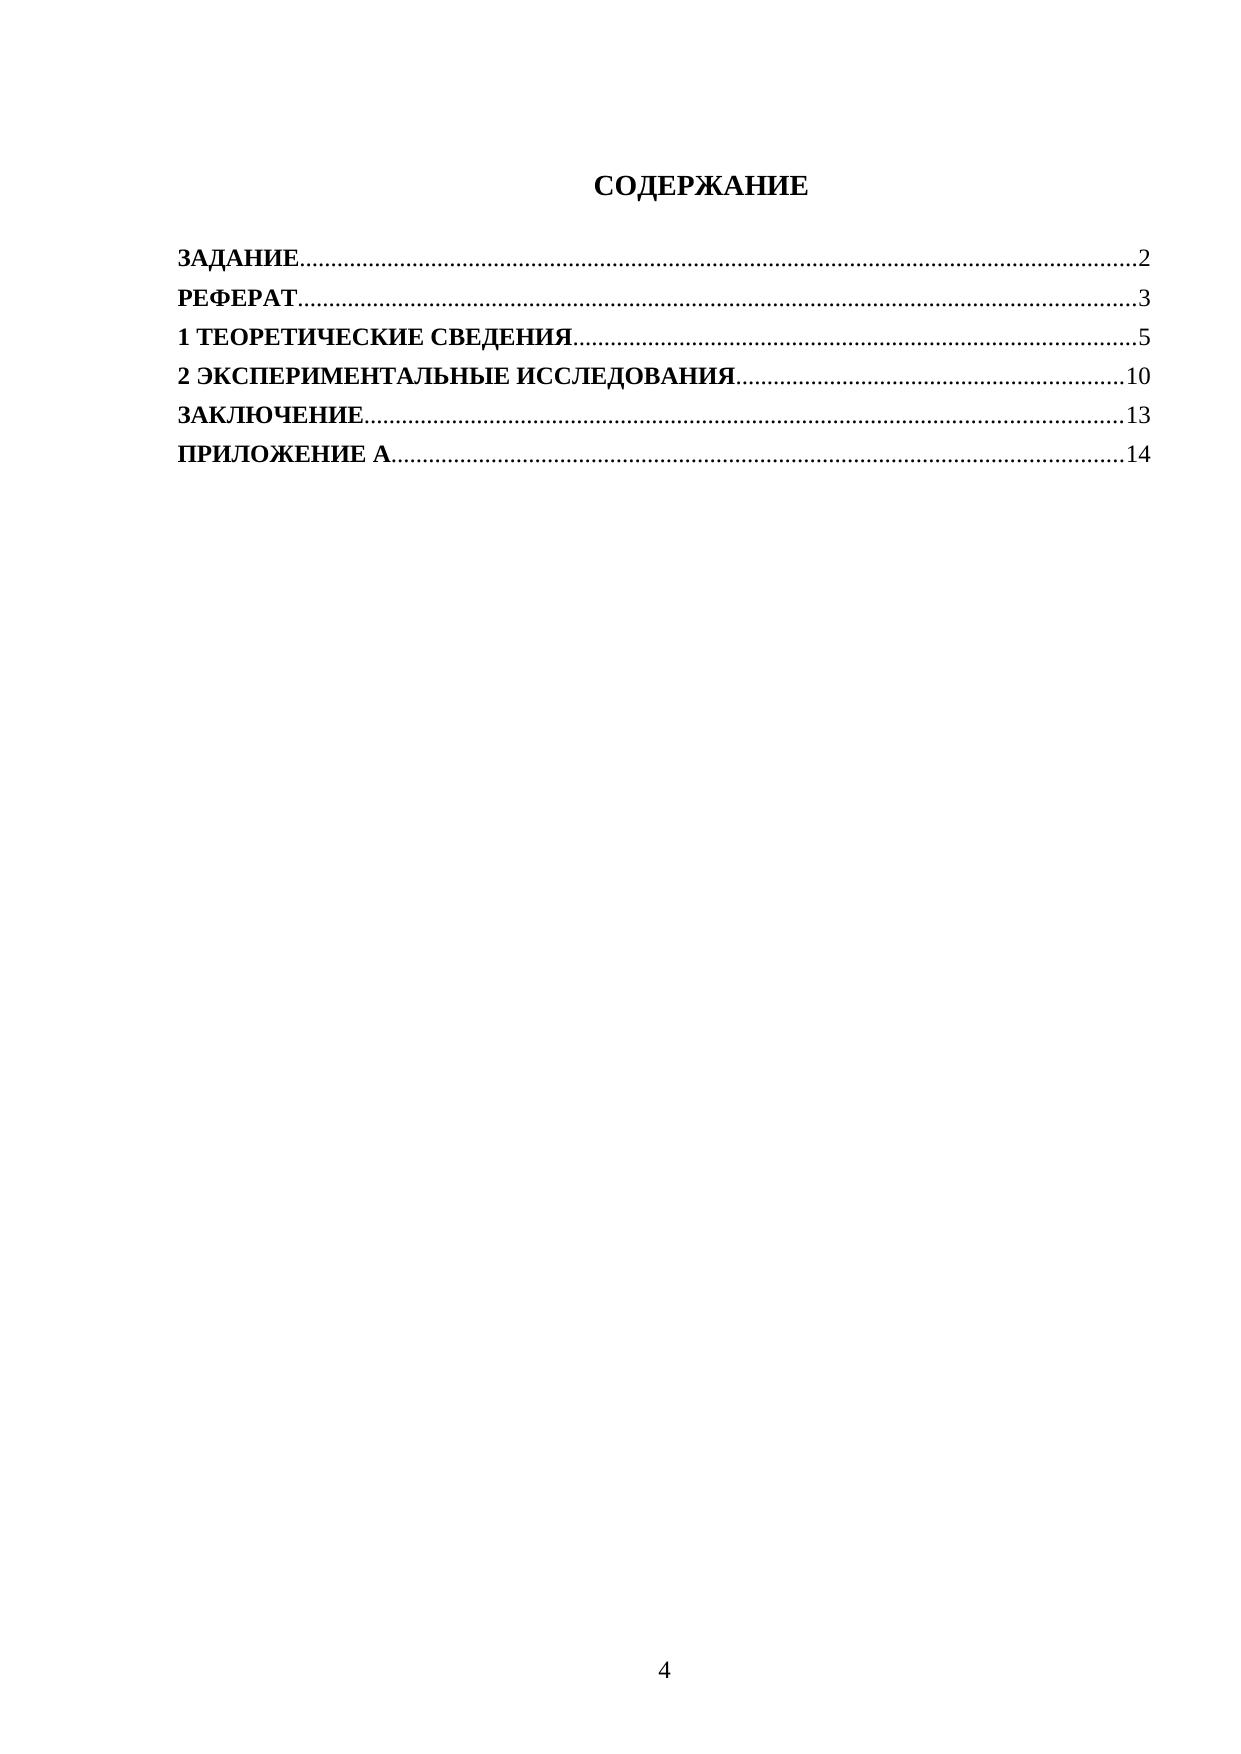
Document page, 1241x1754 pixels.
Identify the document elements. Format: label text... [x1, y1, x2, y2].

text ЗАДАНИЕ 2 [177, 243, 1152, 272]
text РЕФЕРАТ 3 [177, 283, 1152, 311]
text ПРИЛОЖЕНИЕ А 14 [177, 439, 1152, 468]
text 2 ЭКСПЕРИМЕНТАЛЬНЫЕ ИССЛЕДОВАНИЯ 10 [177, 361, 1152, 390]
text СОДЕРЖАНИЕ [177, 168, 1152, 202]
text 1 ТЕОРЕТИЧЕСКИЕ СВЕДЕНИЯ 5 [177, 322, 1152, 351]
text ЗАКЛЮЧЕНИЕ 13 [177, 400, 1152, 429]
